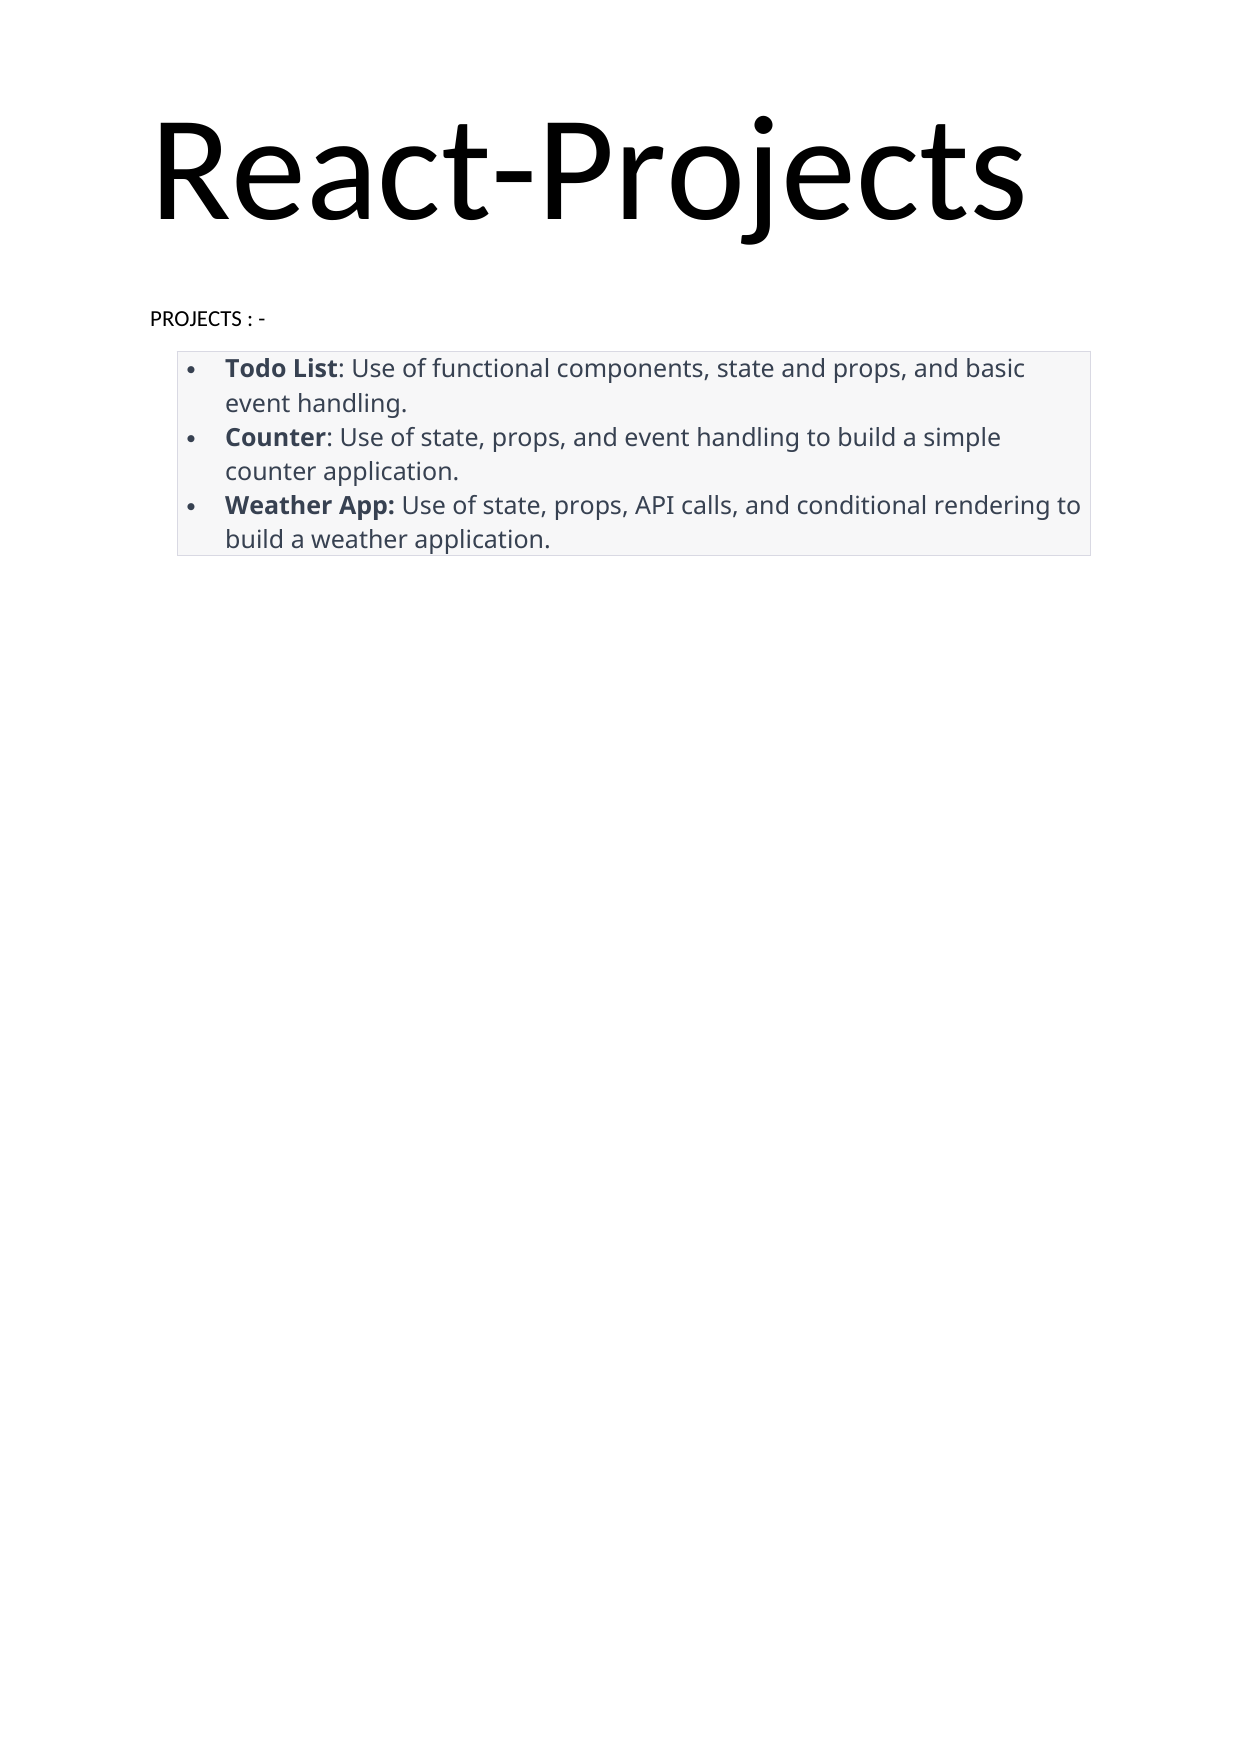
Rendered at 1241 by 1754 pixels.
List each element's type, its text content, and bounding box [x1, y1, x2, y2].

list Weather App: Use of state, props, API calls, and conditional rendering to build a weather application. [178, 487, 1090, 555]
list Counter: Use of state, props, and event handling to build a simple counter application. [178, 419, 1090, 487]
text PROJECTS : - [150, 304, 1090, 332]
list Todo List: Use of functional components, state and props, and basic event handling. [178, 352, 1090, 419]
